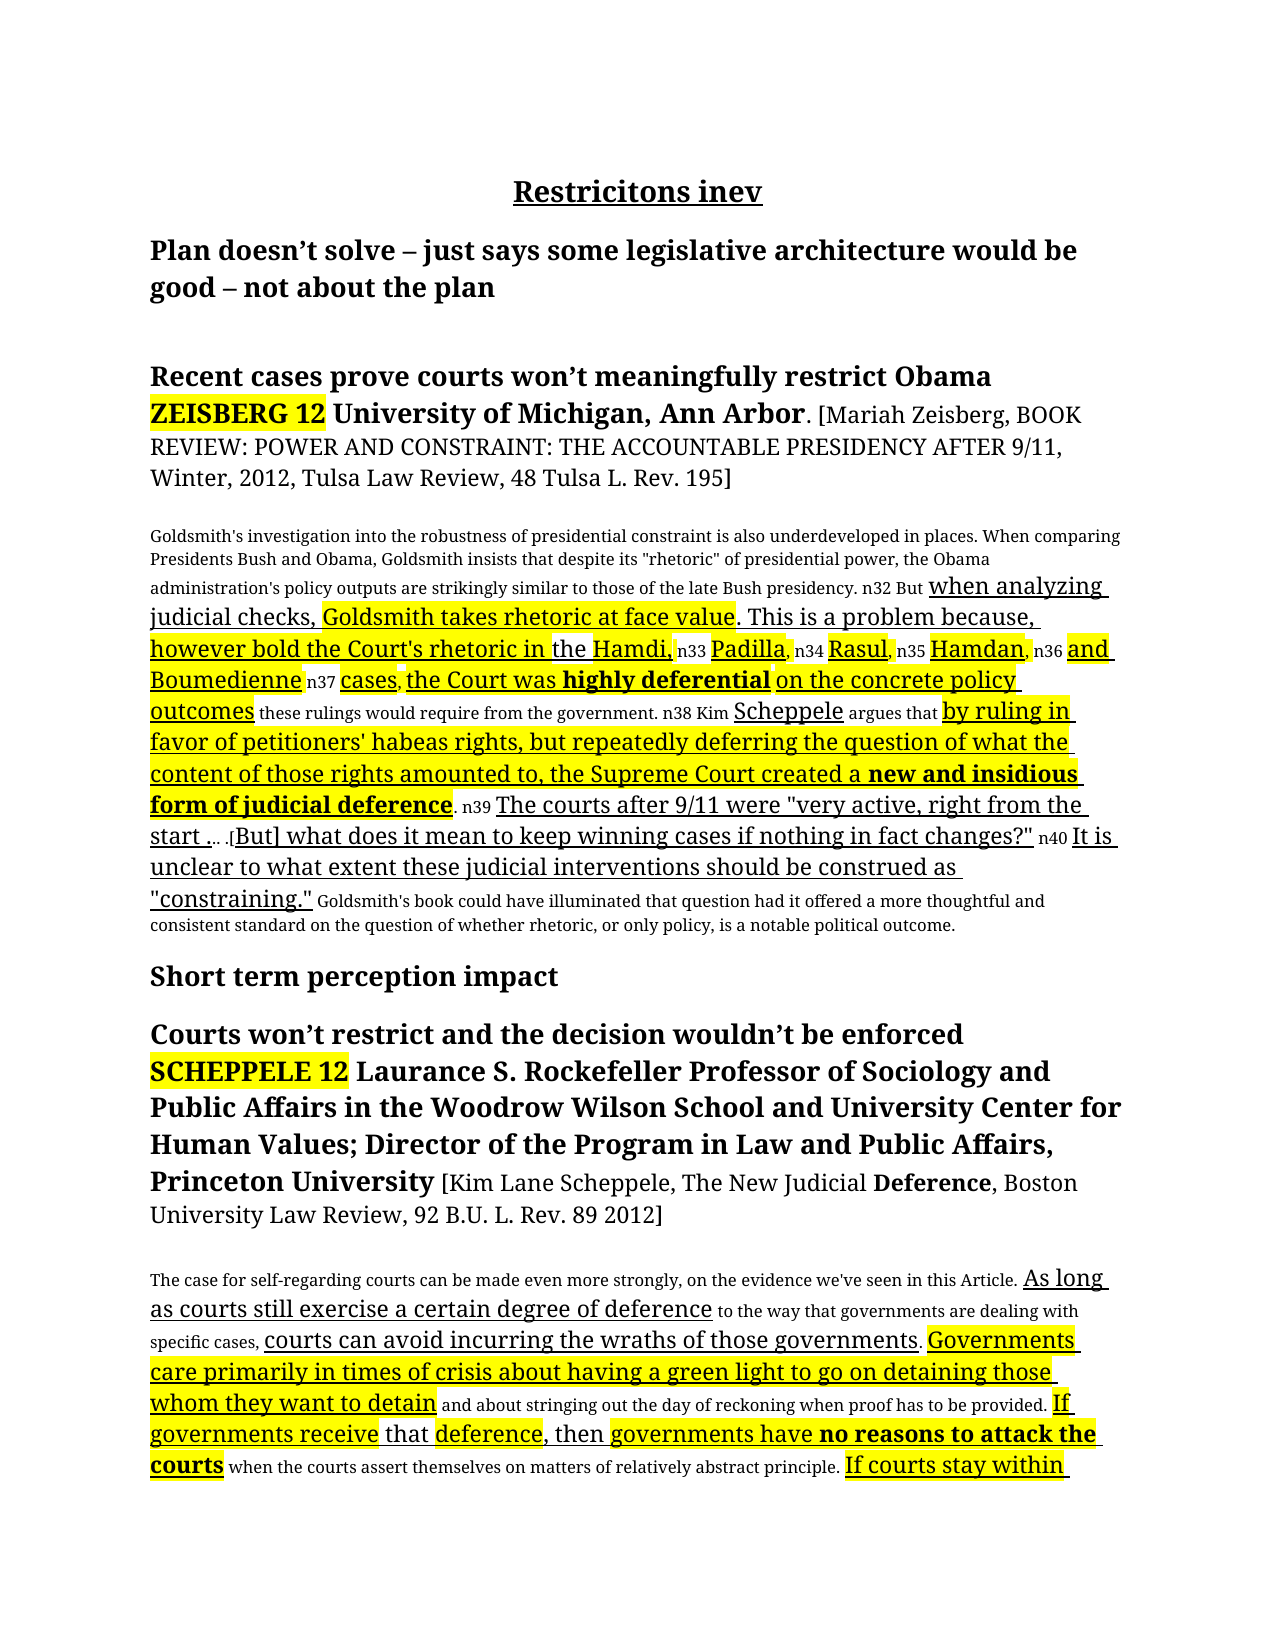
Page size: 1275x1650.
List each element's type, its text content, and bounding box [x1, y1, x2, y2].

text Short term perception impact [150, 957, 1125, 994]
text Plan doesn’t solve – just says some legislative architecture would be good – not about the plan [150, 231, 1125, 305]
text Recent cases prove courts won’t meaningfully restrict Obama [150, 357, 1125, 394]
text Goldsmith's investigation into the robustness of presidential constraint is also underdeveloped in places. When comparing Presidents Bush and Obama, Goldsmith insists that despite its "rhetoric" of presidential power, the Obama administration's policy outputs are strikingly similar to those of the late Bush presidency. n32 But when analyzing judicial checks, Goldsmith takes rhetoric at face value. This is a problem because, however bold the Court's rhetoric in the Hamdi, n33 Padilla, n34 Rasul, n35 Hamdan, n36 and Boumedienne n37 cases, the Court was highly deferential on the concrete policy outcomes these rulings would require from the government. n38 Kim Scheppele argues that by ruling in favor of petitioners' habeas rights, but repeatedly deferring the question of what the content of those rights amounted to, the Supreme Court created a new and insidious form of judicial deference. n39 The courts after 9/11 were "very active, right from the start ... .[But] what does it mean to keep winning cases if nothing in fact changes?" n40 It is unclear to what extent these judicial interventions should be construed as "constraining." Goldsmith's book could have illuminated that question had it offered a more thoughtful and consistent standard on the question of whether rhetoric, or only policy, is a notable political outcome. [150, 525, 1125, 937]
text ZEISBERG 12 University of Michigan, Ann Arbor. [Mariah Zeisberg, BOOK REVIEW: POWER AND CONSTRAINT: THE ACCOUNTABLE PRESIDENCY AFTER 9/11, Winter, 2012, Tulsa Law Review, 48 Tulsa L. Rev. 195] [150, 394, 1125, 493]
text SCHEPPELE 12 Laurance S. Rockefeller Professor of Sociology and Public Affairs in the Woodrow Wilson School and University Center for Human Values; Director of the Program in Law and Public Affairs, Princeton University [Kim Lane Scheppele, The New Judicial Deference, Boston University Law Review, 92 B.U. L. Rev. 89 2012] [150, 1052, 1125, 1231]
text Restricitons inev [150, 171, 1125, 211]
text Courts won’t restrict and the decision wouldn’t be enforced [150, 1015, 1125, 1052]
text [150, 1262, 1125, 1481]
